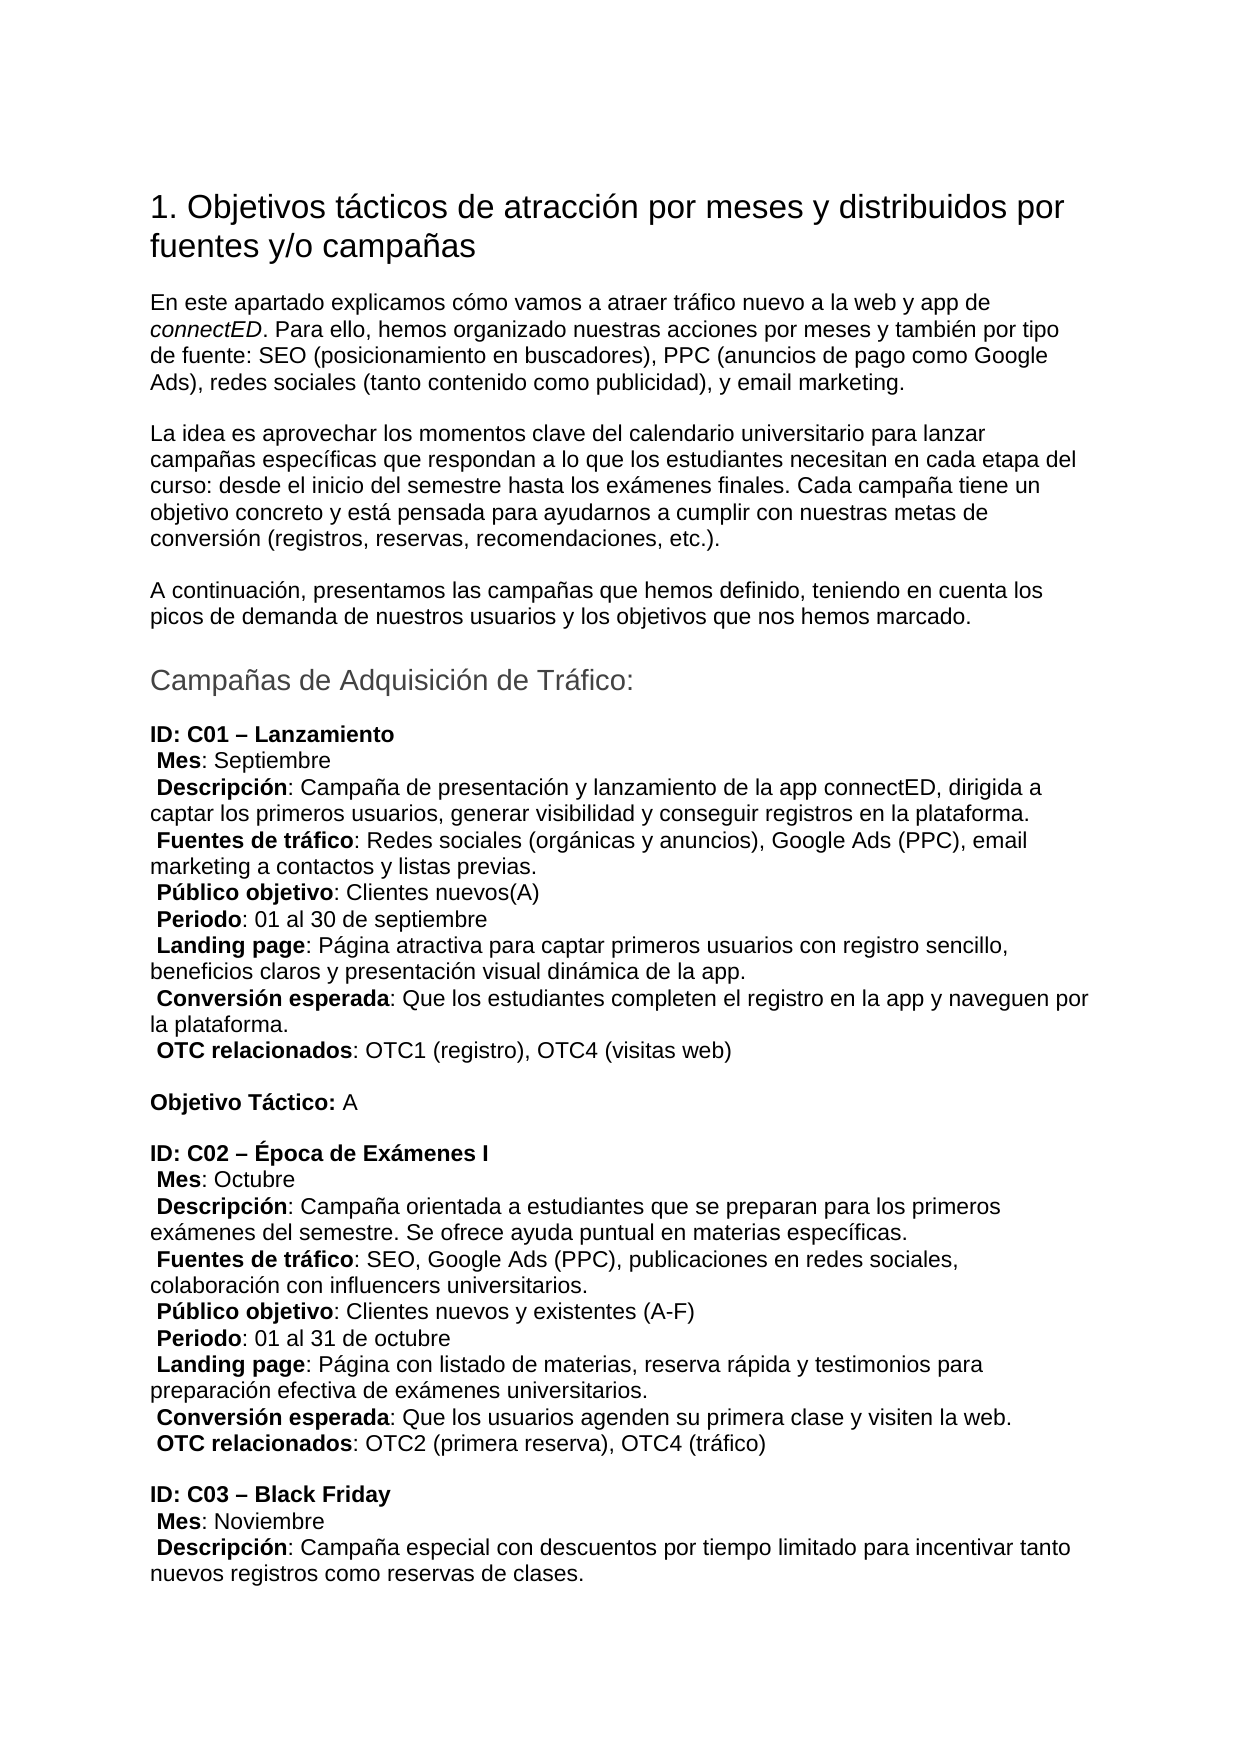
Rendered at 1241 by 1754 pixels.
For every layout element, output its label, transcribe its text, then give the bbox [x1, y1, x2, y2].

text ID: C02 – Época de Exámenes I Mes: Octubre Descripción: Campaña orientada a estudiantes que se preparan para los primeros exámenes del semestre. Se ofrece ayuda puntual en materias específicas. Fuentes de tráfico: SEO, Google Ads (PPC), publicaciones en redes sociales, colaboración con influencers universitarios. Público objetivo: Clientes nuevos y existentes (A-F) Periodo: 01 al 31 de octubre Landing page: Página con listado de materias, reserva rápida y testimonios para preparación efectiva de exámenes universitarios. Conversión esperada: Que los usuarios agenden su primera clase y visiten la web. OTC relacionados: OTC2 (primera reserva), OTC4 (tráfico) [150, 1140, 1090, 1456]
text ID: C01 – Lanzamiento Mes: Septiembre Descripción: Campaña de presentación y lanzamiento de la app connectED, dirigida a captar los primeros usuarios, generar visibilidad y conseguir registros en la plataforma. Fuentes de tráfico: Redes sociales (orgánicas y anuncios), Google Ads (PPC), email marketing a contactos y listas previas. Público objetivo: Clientes nuevos(A) Periodo: 01 al 30 de septiembre Landing page: Página atractiva para captar primeros usuarios con registro sencillo, beneficios claros y presentación visual dinámica de la app. Conversión esperada: Que los estudiantes completen el registro en la app y naveguen por la plataforma. OTC relacionados: OTC1 (registro), OTC4 (visitas web) [150, 721, 1090, 1064]
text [150, 1481, 1090, 1587]
subtitle 1. Objetivos tácticos de atracción por meses y distribuidos por fuentes y/o campañas [150, 187, 1090, 264]
text A continuación, presentamos las campañas que hemos definido, teniendo en cuenta los picos de demanda de nuestros usuarios y los objetivos que nos hemos marcado. [150, 577, 1090, 629]
text La idea es aprovechar los momentos clave del calendario universitario para lanzar campañas específicas que respondan a lo que los estudiantes necesitan en cada etapa del curso: desde el inicio del semestre hasta los exámenes finales. Cada campaña tiene un objetivo concreto y está pensada para ayudarnos a cumplir con nuestras metas de conversión (registros, reservas, recomendaciones, etc.). [150, 420, 1090, 552]
text Objetivo Táctico: A [150, 1089, 1090, 1115]
text En este apartado explicamos cómo vamos a atraer tráfico nuevo a la web y app de connectED. Para ello, hemos organizado nuestras acciones por meses y también por tipo de fuente: SEO (posicionamiento en buscadores), PPC (anuncios de pago como Google Ads), redes sociales (tanto contenido como publicidad), y email marketing. [150, 289, 1090, 395]
subtitle Campañas de Adquisición de Tráfico: [150, 663, 1090, 696]
